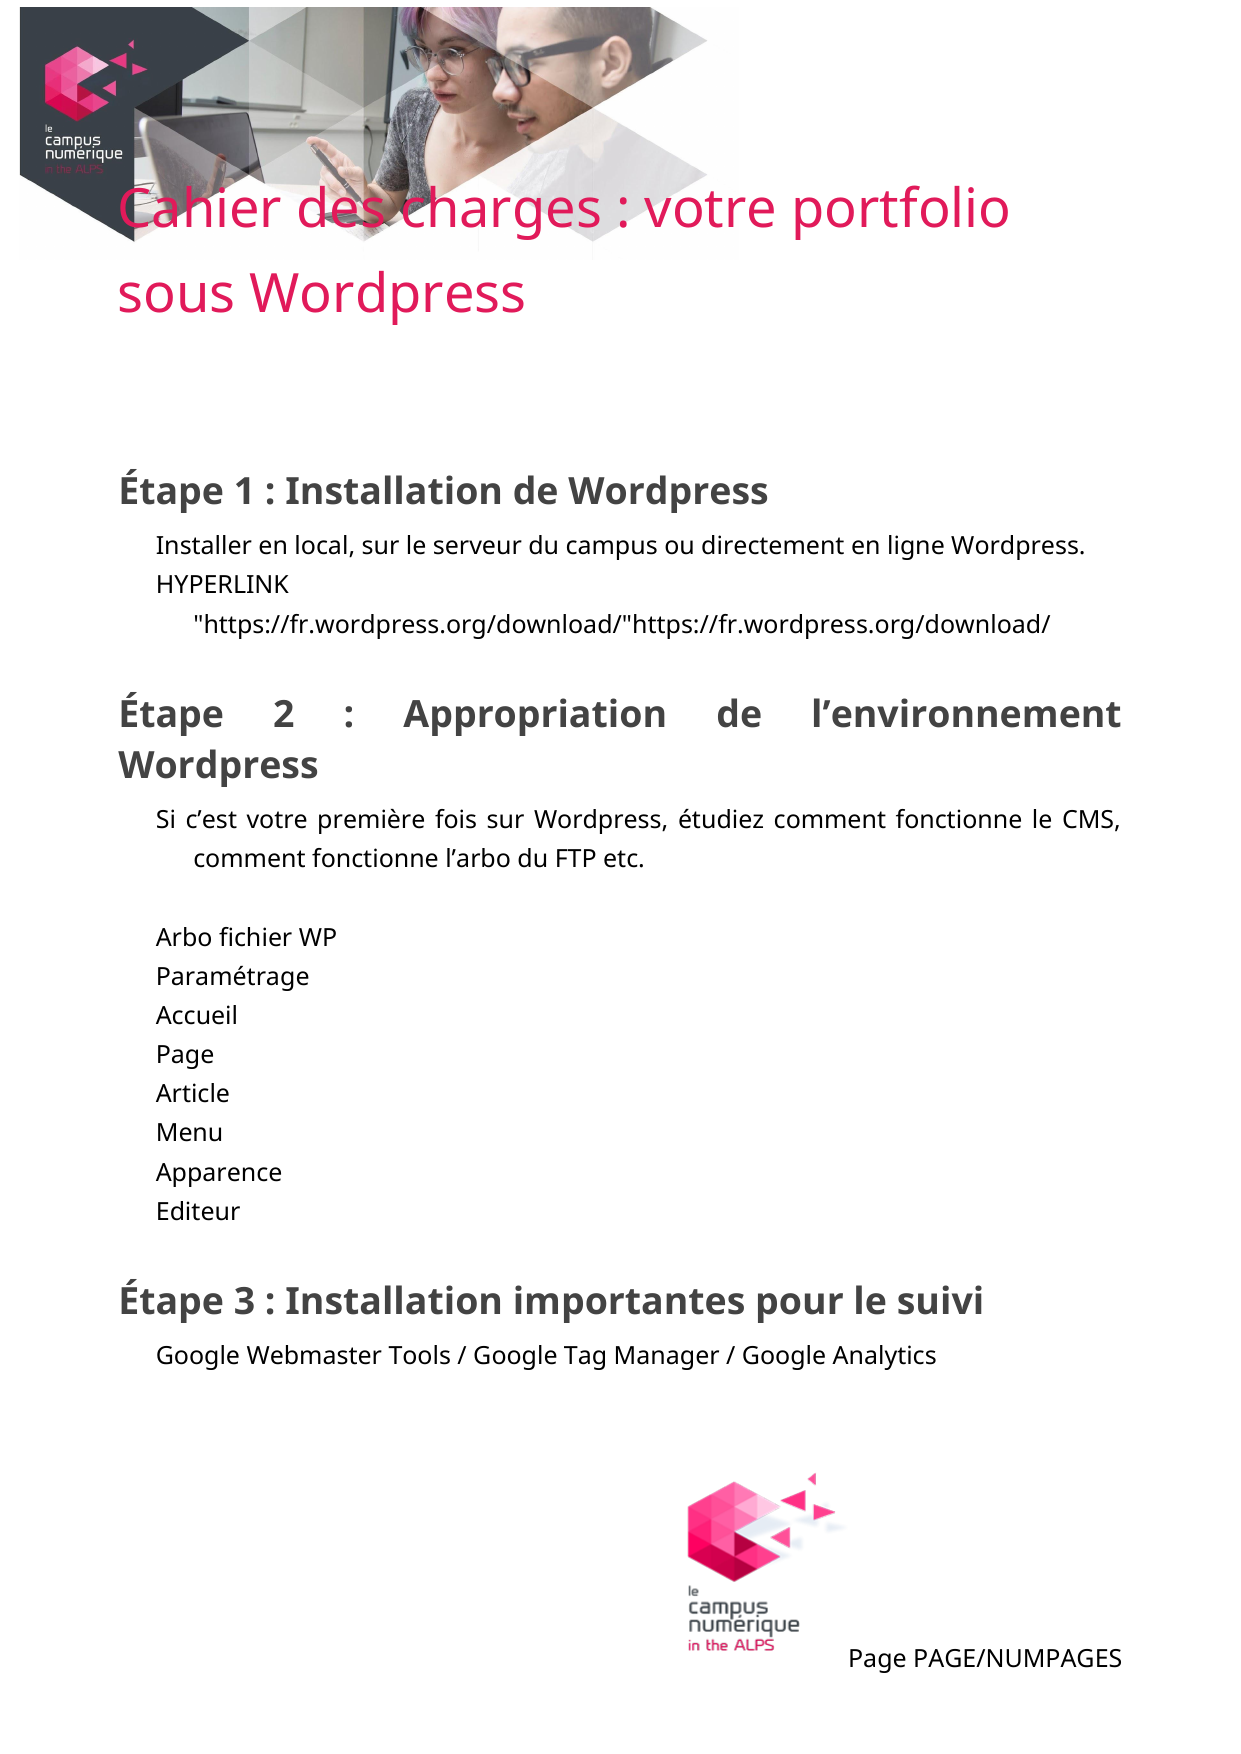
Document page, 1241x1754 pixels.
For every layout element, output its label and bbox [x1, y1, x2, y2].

picture [621, 1455, 848, 1668]
picture [19, 7, 739, 260]
